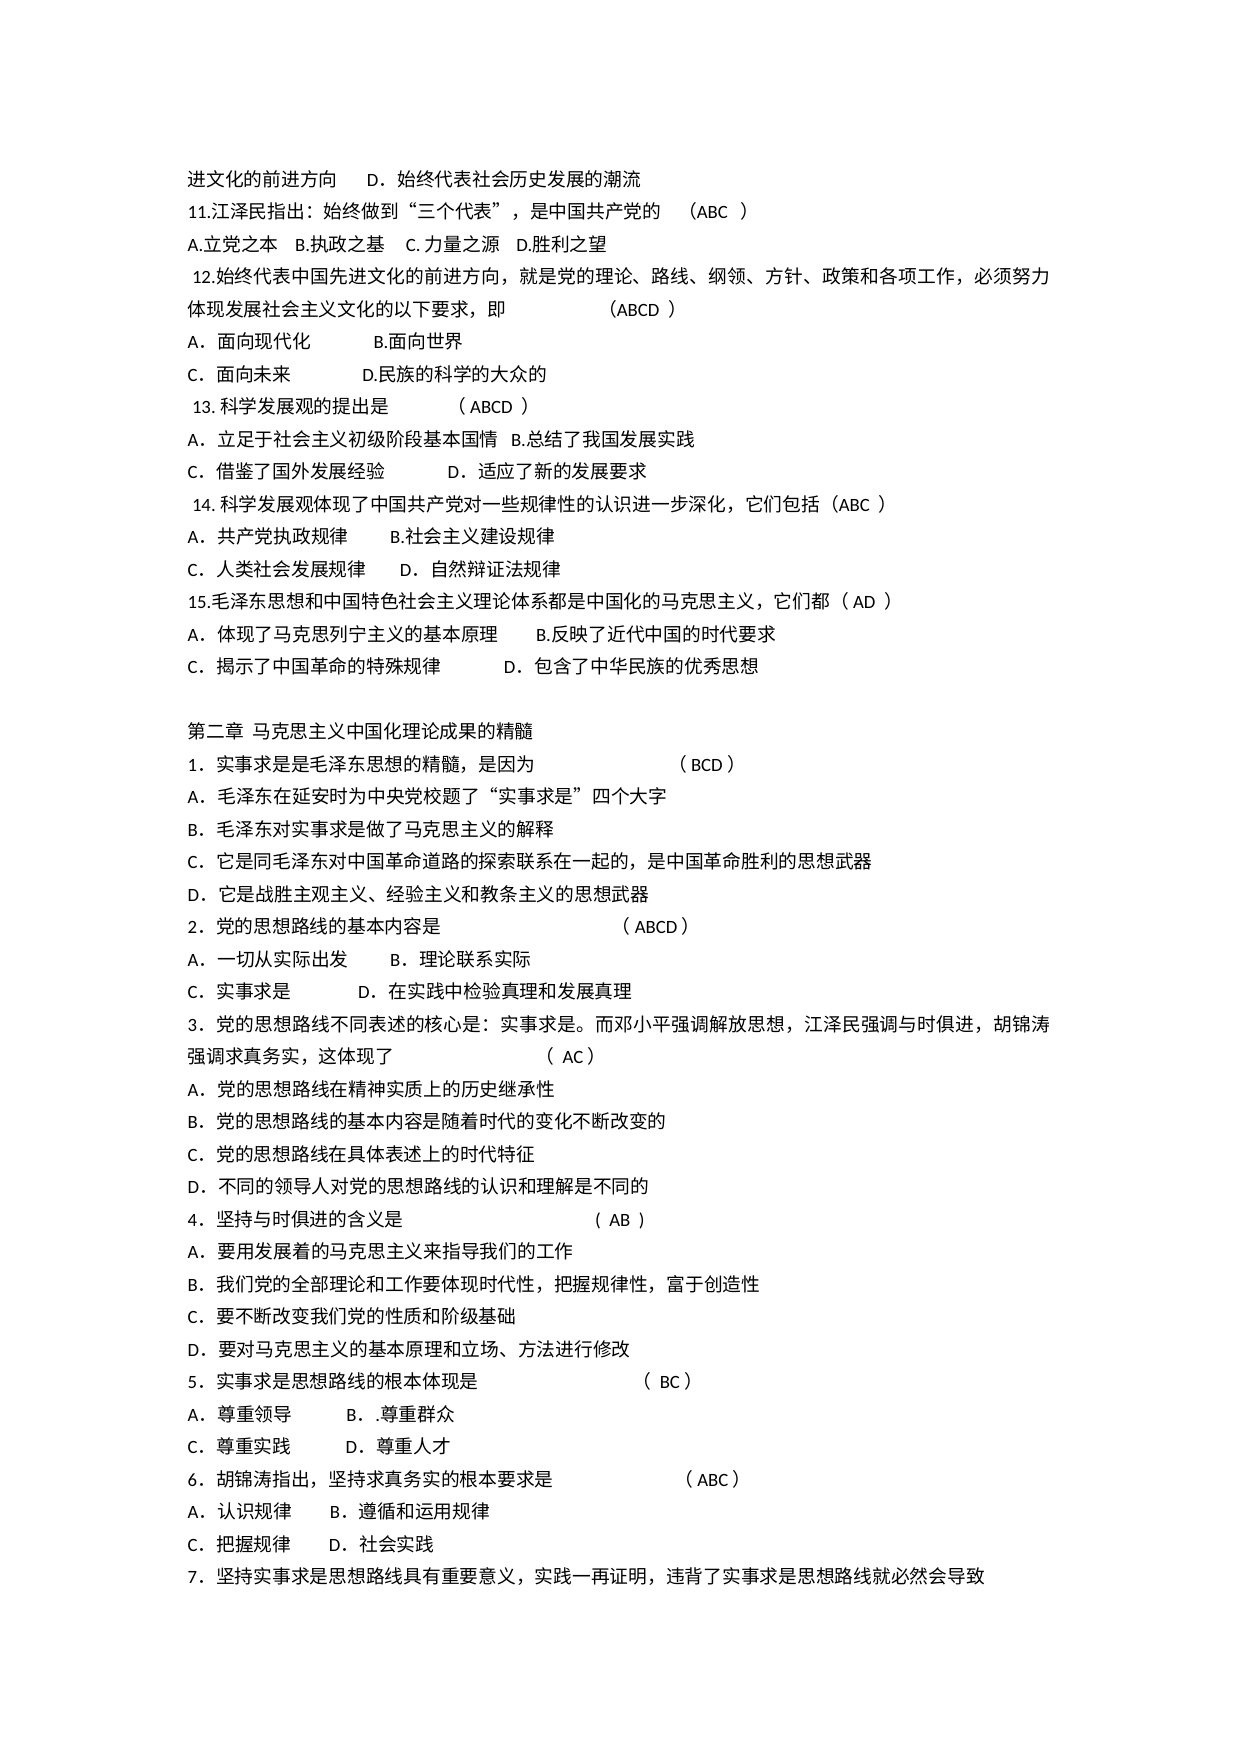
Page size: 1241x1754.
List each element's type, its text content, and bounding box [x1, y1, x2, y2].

text D．不同的领导人对党的思想路线的认识和理解是不同的 [187, 1169, 1053, 1202]
text 3．党的思想路线不同表述的核心是：实事求是。而邓小平强调解放思想，江泽民强调与时俱进，胡锦涛强调求真务实，这体现了 （ AC ） [187, 1007, 1053, 1072]
text A．体现了马克思列宁主义的基本原理 B.反映了近代中国的时代要求 [187, 617, 1053, 649]
text C．实事求是 D．在实践中检验真理和发展真理 [187, 974, 1053, 1007]
text C．把握规律 D．社会实践 [187, 1527, 1053, 1559]
text A．一切从实际出发 B．理论联系实际 [187, 942, 1053, 974]
text 第二章 马克思主义中国化理论成果的精髓 [187, 714, 1053, 747]
text 13. 科学发展观的提出是 （ ABCD ） [187, 389, 1053, 422]
text A．毛泽东在延安时为中央党校题了“实事求是”四个大字 [187, 779, 1053, 812]
text 4．坚持与时俱进的含义是 ( AB ) [187, 1202, 1053, 1234]
text 12.始终代表中国先进文化的前进方向，就是党的理论、路线、纲领、方针、政策和各项工作，必须努力体现发展社会主义文化的以下要求，即 （ABCD ） [187, 259, 1053, 324]
text A．认识规律 B．遵循和运用规律 [187, 1494, 1053, 1527]
text A．共产党执政规律 B.社会主义建设规律 [187, 519, 1053, 552]
text C．面向未来 D.民族的科学的大众的 [187, 357, 1053, 389]
text B．我们党的全部理论和工作要体现时代性，把握规律性，富于创造性 [187, 1267, 1053, 1299]
text C．尊重实践 D．尊重人才 [187, 1429, 1053, 1462]
text 15.毛泽东思想和中国特色社会主义理论体系都是中国化的马克思主义，它们都（ AD ） [187, 584, 1053, 617]
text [187, 162, 1053, 194]
text C．借鉴了国外发展经验 D．适应了新的发展要求 [187, 454, 1053, 487]
text C．党的思想路线在具体表述上的时代特征 [187, 1137, 1053, 1169]
text C．揭示了中国革命的特殊规律 D．包含了中华民族的优秀思想 [187, 649, 1053, 682]
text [187, 1559, 1053, 1592]
text C．人类社会发展规律 D．自然辩证法规律 [187, 552, 1053, 584]
text D．它是战胜主观主义、经验主义和教条主义的思想武器 [187, 877, 1053, 909]
text 11.江泽民指出：始终做到“三个代表”，是中国共产党的 （ABC ） [187, 194, 1053, 227]
text B．党的思想路线的基本内容是随着时代的变化不断改变的 [187, 1104, 1053, 1137]
text 2．党的思想路线的基本内容是 （ ABCD ） [187, 909, 1053, 942]
text 5．实事求是思想路线的根本体现是 （ BC ） [187, 1364, 1053, 1397]
text A．要用发展着的马克思主义来指导我们的工作 [187, 1234, 1053, 1267]
text D．要对马克思主义的基本原理和立场、方法进行修改 [187, 1332, 1053, 1364]
text A．面向现代化 B.面向世界 [187, 324, 1053, 357]
text 14. 科学发展观体现了中国共产党对一些规律性的认识进一步深化，它们包括（ABC ） [187, 487, 1053, 519]
text C．它是同毛泽东对中国革命道路的探索联系在一起的，是中国革命胜利的思想武器 [187, 844, 1053, 877]
text A．立足于社会主义初级阶段基本国情 B.总结了我国发展实践 [187, 422, 1053, 454]
text A.立党之本 B.执政之基 C. 力量之源 D.胜利之望 [187, 227, 1053, 259]
text 6．胡锦涛指出，坚持求真务实的根本要求是 （ ABC ） [187, 1462, 1053, 1494]
text A．党的思想路线在精神实质上的历史继承性 [187, 1072, 1053, 1104]
text A．尊重领导 B．.尊重群众 [187, 1397, 1053, 1429]
text B．毛泽东对实事求是做了马克思主义的解释 [187, 812, 1053, 844]
text C．要不断改变我们党的性质和阶级基础 [187, 1299, 1053, 1332]
text 1．实事求是是毛泽东思想的精髓，是因为 （ BCD ） [187, 747, 1053, 779]
